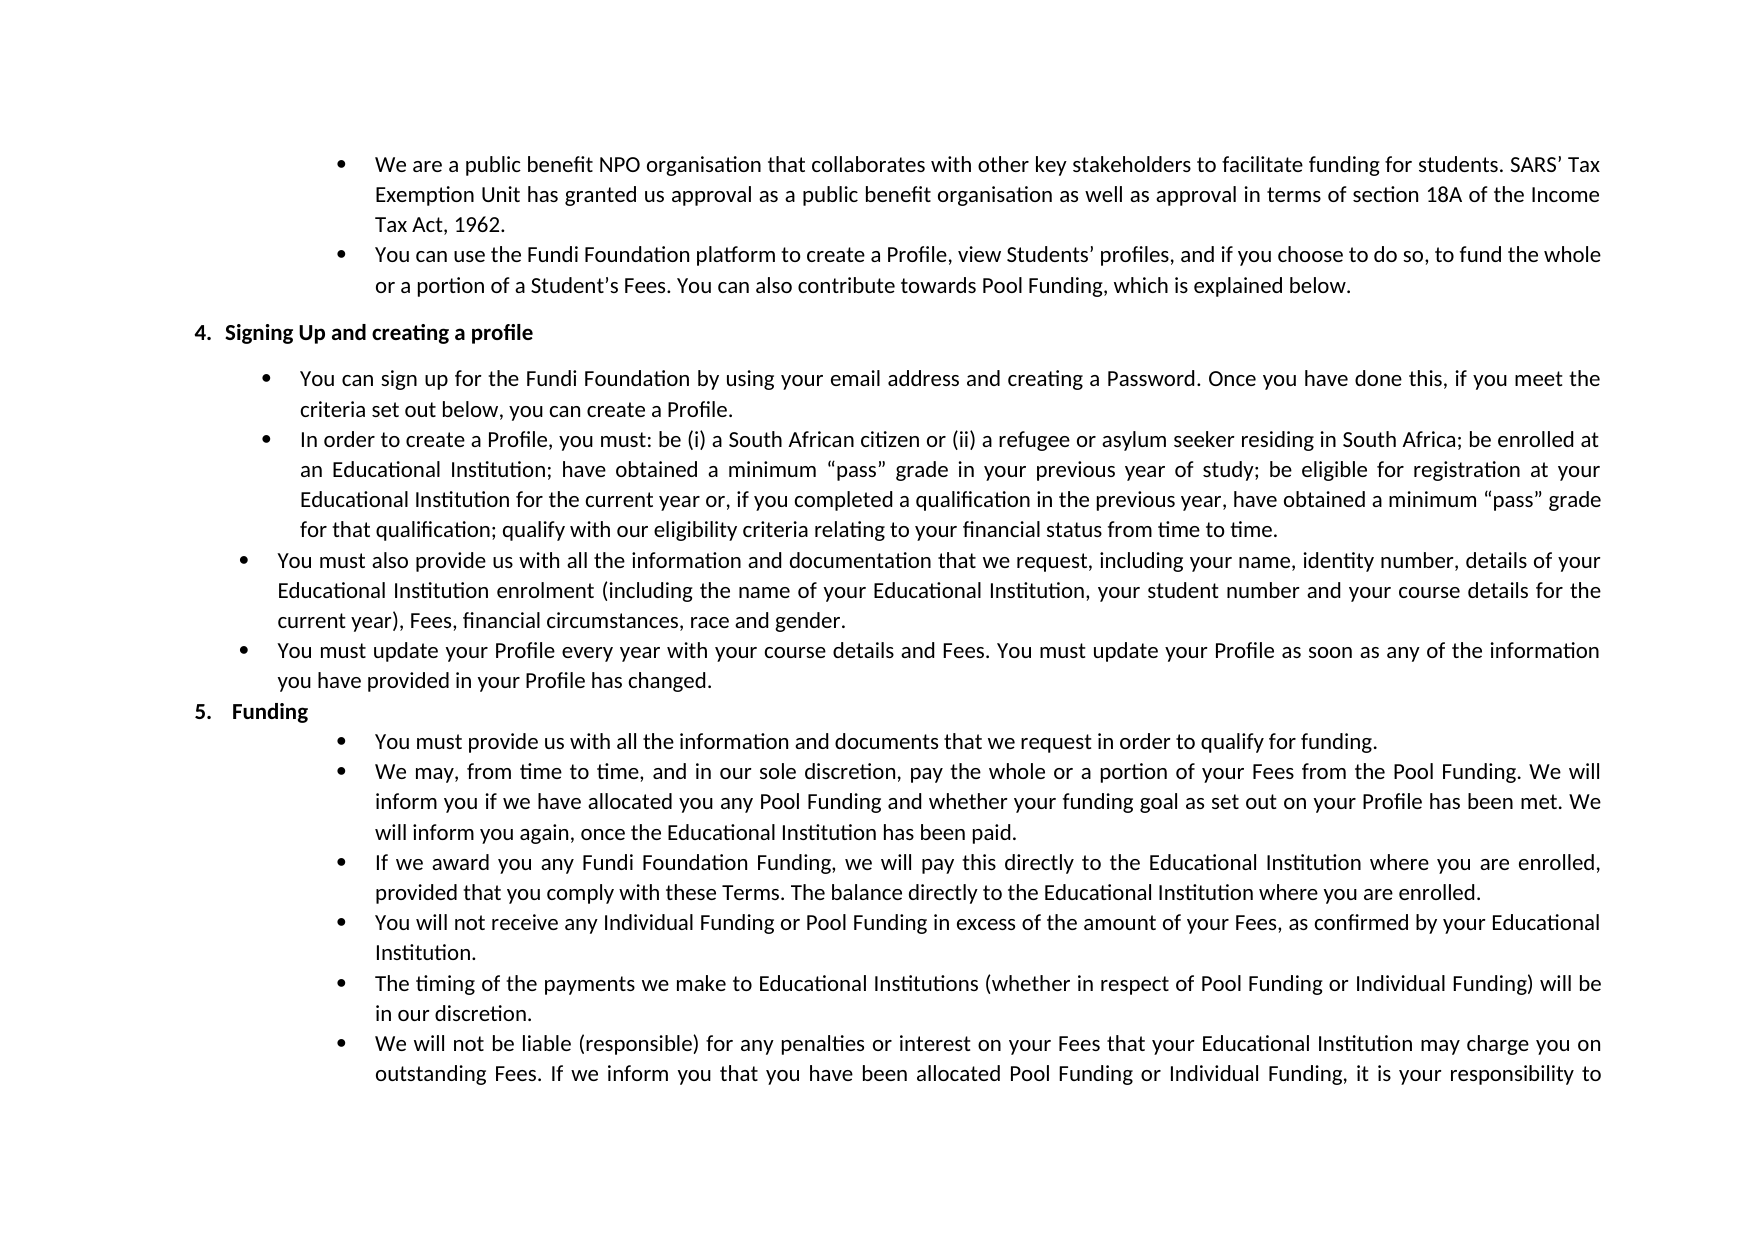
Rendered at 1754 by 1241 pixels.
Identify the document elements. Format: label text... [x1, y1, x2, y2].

list Funding [194, 697, 1604, 725]
list You must also provide us with all the information and documentation that we request, including your name, identity number, details of your Educational Institution enrolment (including the name of your Educational Institution, your student number and your course details for the current year), Fees, financial circumstances, race and gender. [240, 546, 1604, 634]
list We may, from time to time, and in our sole discretion, pay the whole or a portion of your Fees from the Pool Funding. We will inform you if we have allocated you any Pool Funding and whether your funding goal as set out on your Profile has been met. We will inform you again, once the Educational Institution has been paid. [337, 757, 1604, 846]
list Signing Up and creating a profile [194, 318, 1604, 346]
list You must provide us with all the information and documents that we request in order to qualify for funding. [337, 727, 1604, 755]
list In order to create a Profile, you must: be (i) a South African citizen or (ii) a refugee or asylum seeker residing in South Africa; be enrolled at an Educational Institution; have obtained a minimum “pass” grade in your previous year of study; be eligible for registration at your Educational Institution for the current year or, if you completed a qualification in the previous year, have obtained a minimum “pass” grade for that qualification; qualify with our eligibility criteria relating to your financial status from time to time. [262, 425, 1604, 544]
list The timing of the payments we make to Educational Institutions (whether in respect of Pool Funding or Individual Funding) will be in our discretion. [337, 969, 1604, 1027]
list You must update your Profile every year with your course details and Fees. You must update your Profile as soon as any of the information you have provided in your Profile has changed. [240, 636, 1604, 695]
list You can sign up for the Fundi Foundation by using your email address and creating a Password. Once you have done this, if you meet the criteria set out below, you can create a Profile. [262, 364, 1604, 423]
list You can use the Fundi Foundation platform to create a Profile, view Students’ profiles, and if you choose to do so, to fund the whole or a portion of a Student’s Fees. You can also contribute towards Pool Funding, which is explained below. [337, 241, 1604, 299]
list We are a public benefit NPO organisation that collaborates with other key stakeholders to facilitate funding for students. SARS’ Tax Exemption Unit has granted us approval as a public benefit organisation as well as approval in terms of section 18A of the Income Tax Act, 1962. [337, 150, 1604, 238]
list If we award you any Fundi Foundation Funding, we will pay this directly to the Educational Institution where you are enrolled, provided that you comply with these Terms. The balance directly to the Educational Institution where you are enrolled. [337, 848, 1604, 906]
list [337, 1029, 1604, 1087]
list You will not receive any Individual Funding or Pool Funding in excess of the amount of your Fees, as confirmed by your Educational Institution. [337, 908, 1604, 967]
